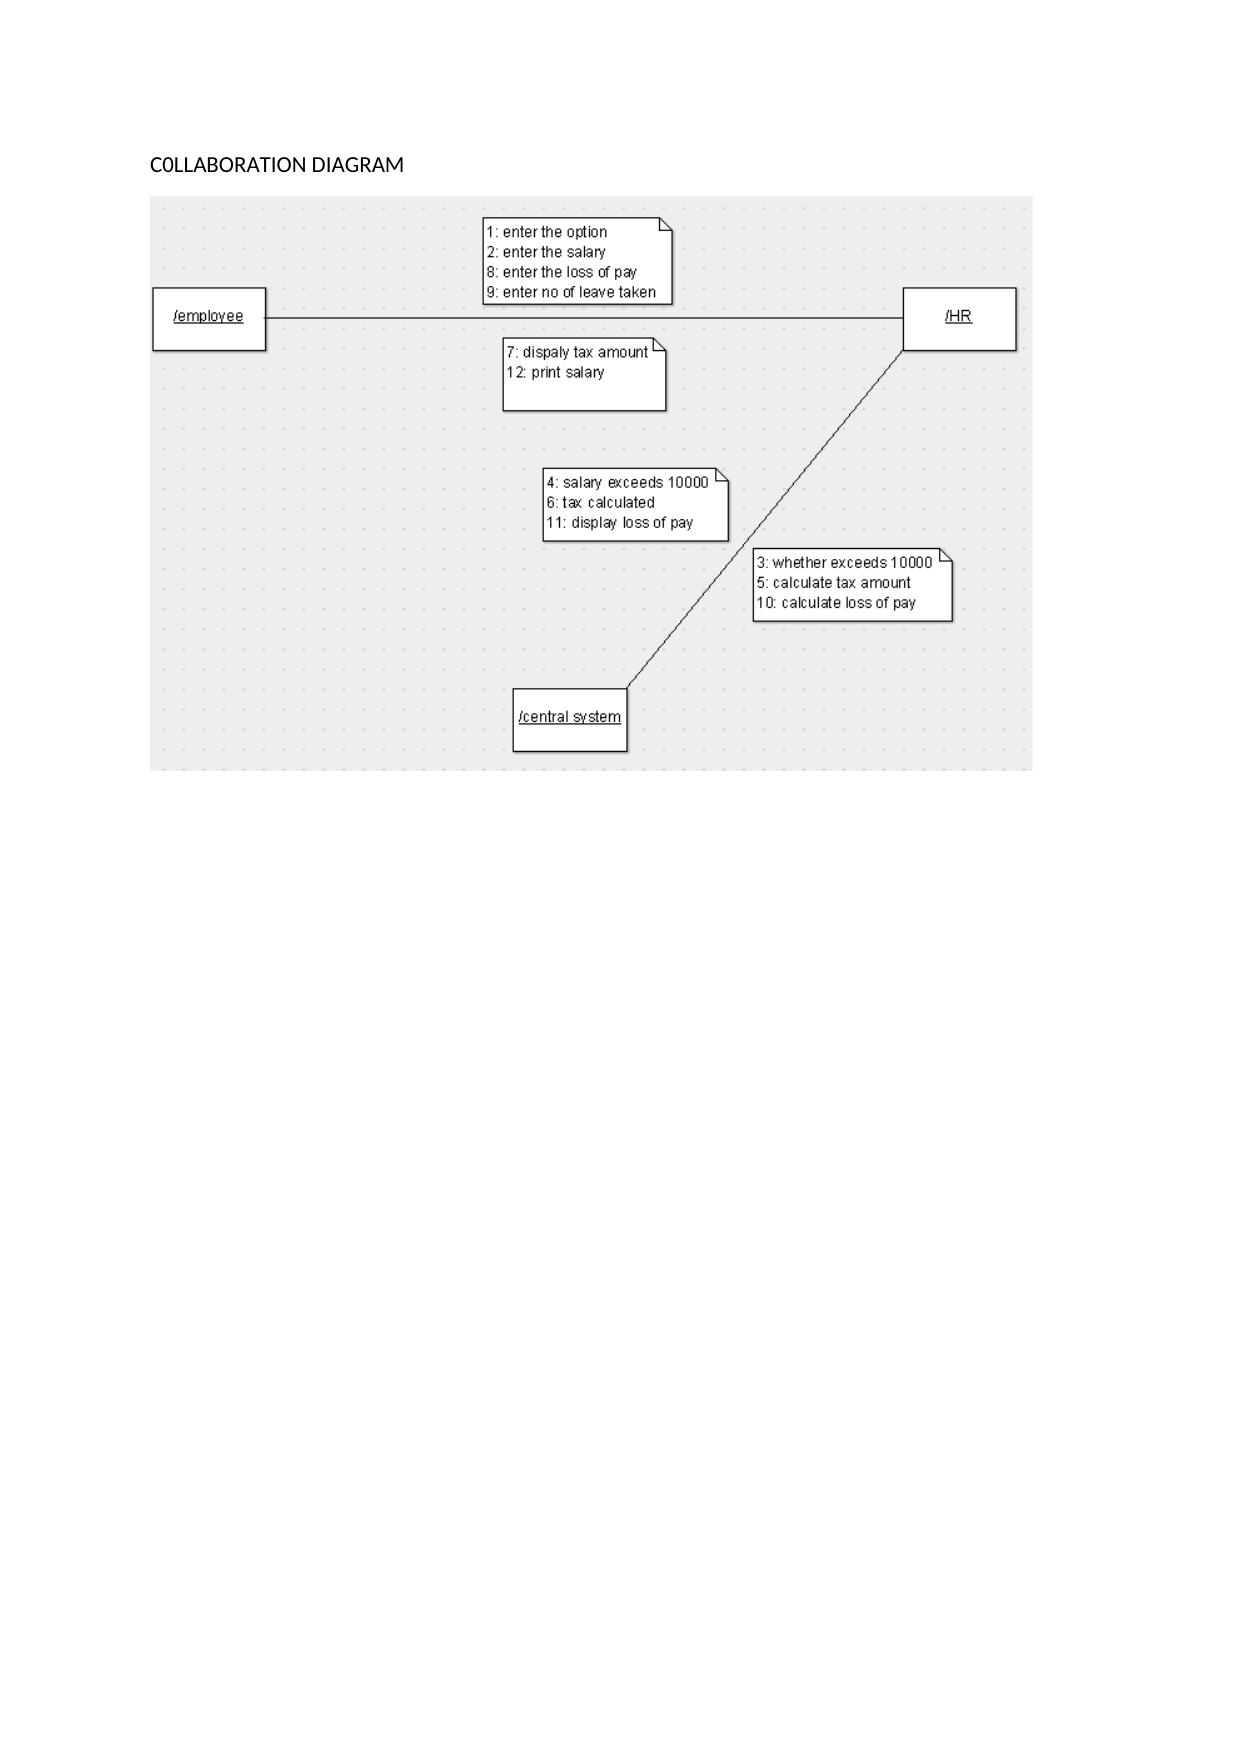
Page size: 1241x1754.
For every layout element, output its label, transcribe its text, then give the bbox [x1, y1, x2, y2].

picture [150, 196, 1033, 771]
text C0LLABORATION DIAGRAM [150, 150, 1090, 178]
